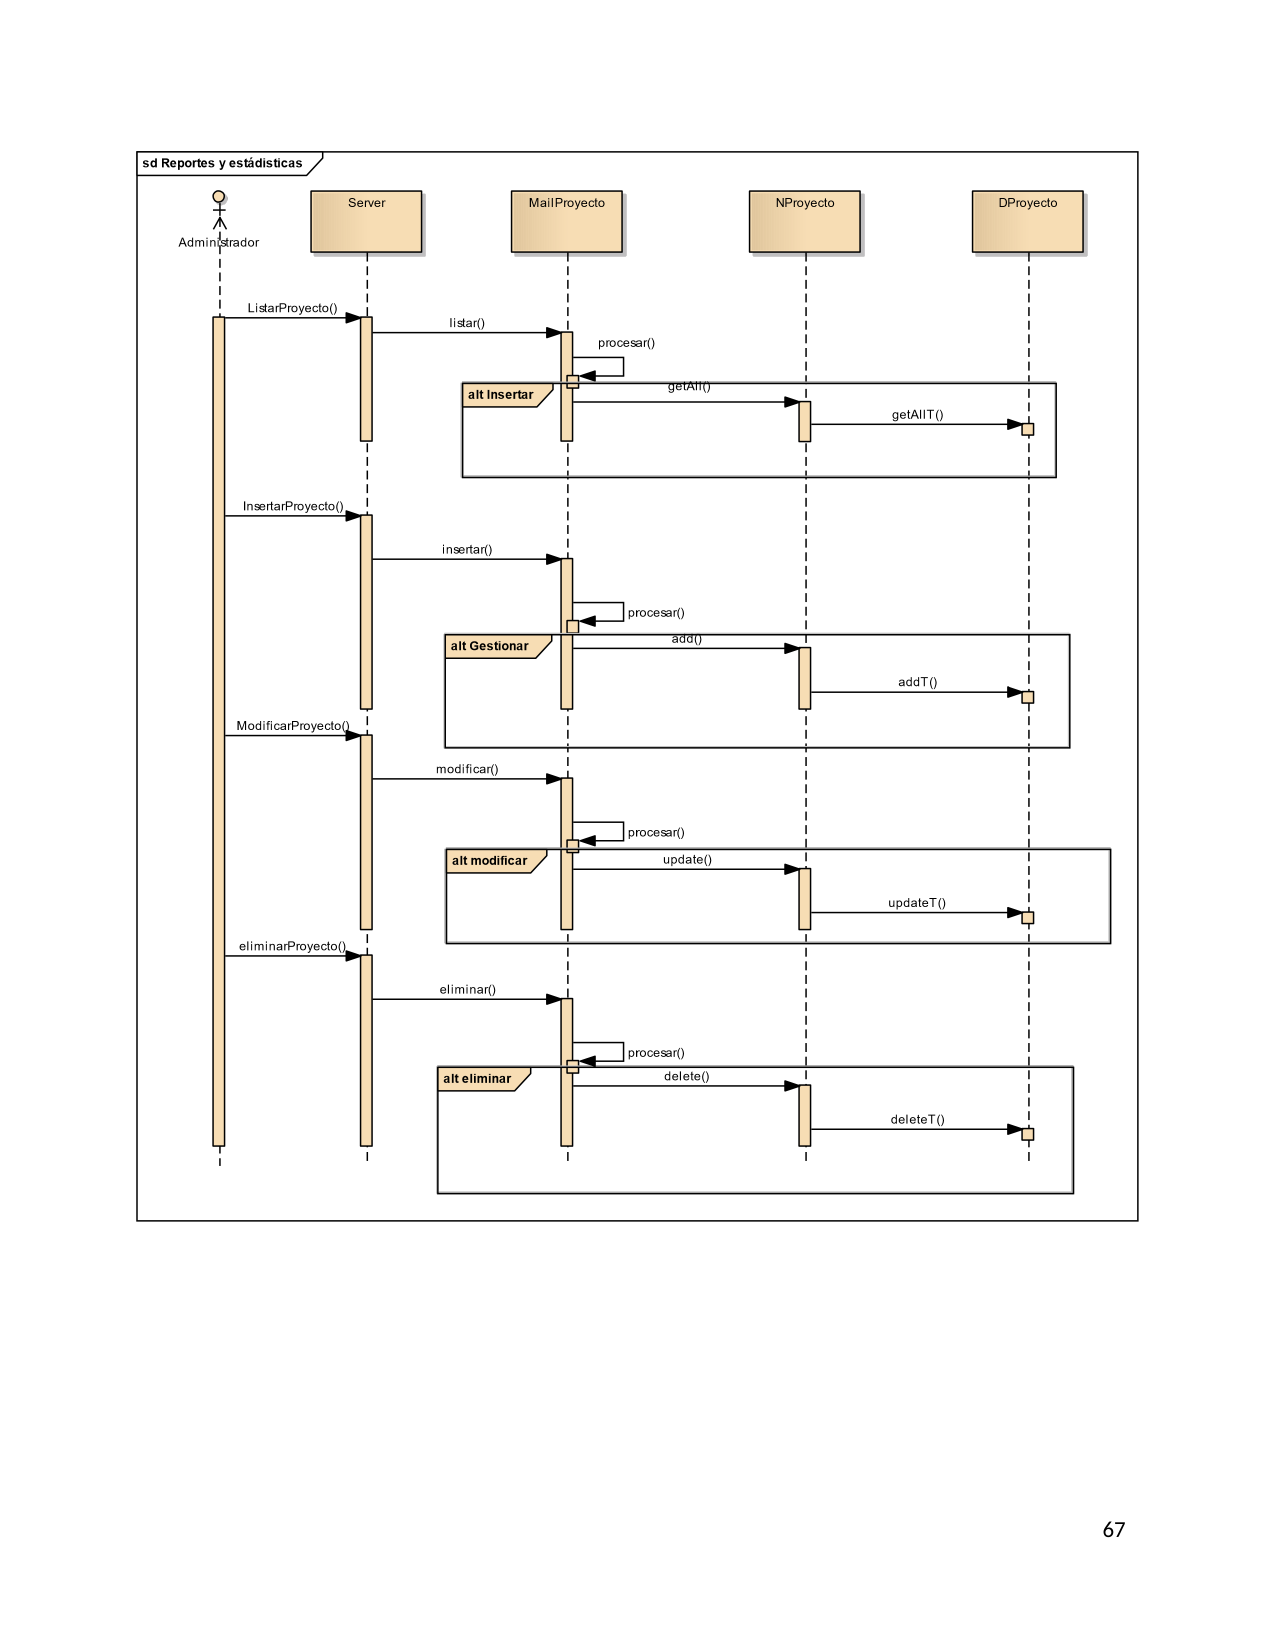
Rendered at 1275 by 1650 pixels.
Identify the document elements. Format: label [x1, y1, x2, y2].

picture [135, 150, 1139, 1222]
